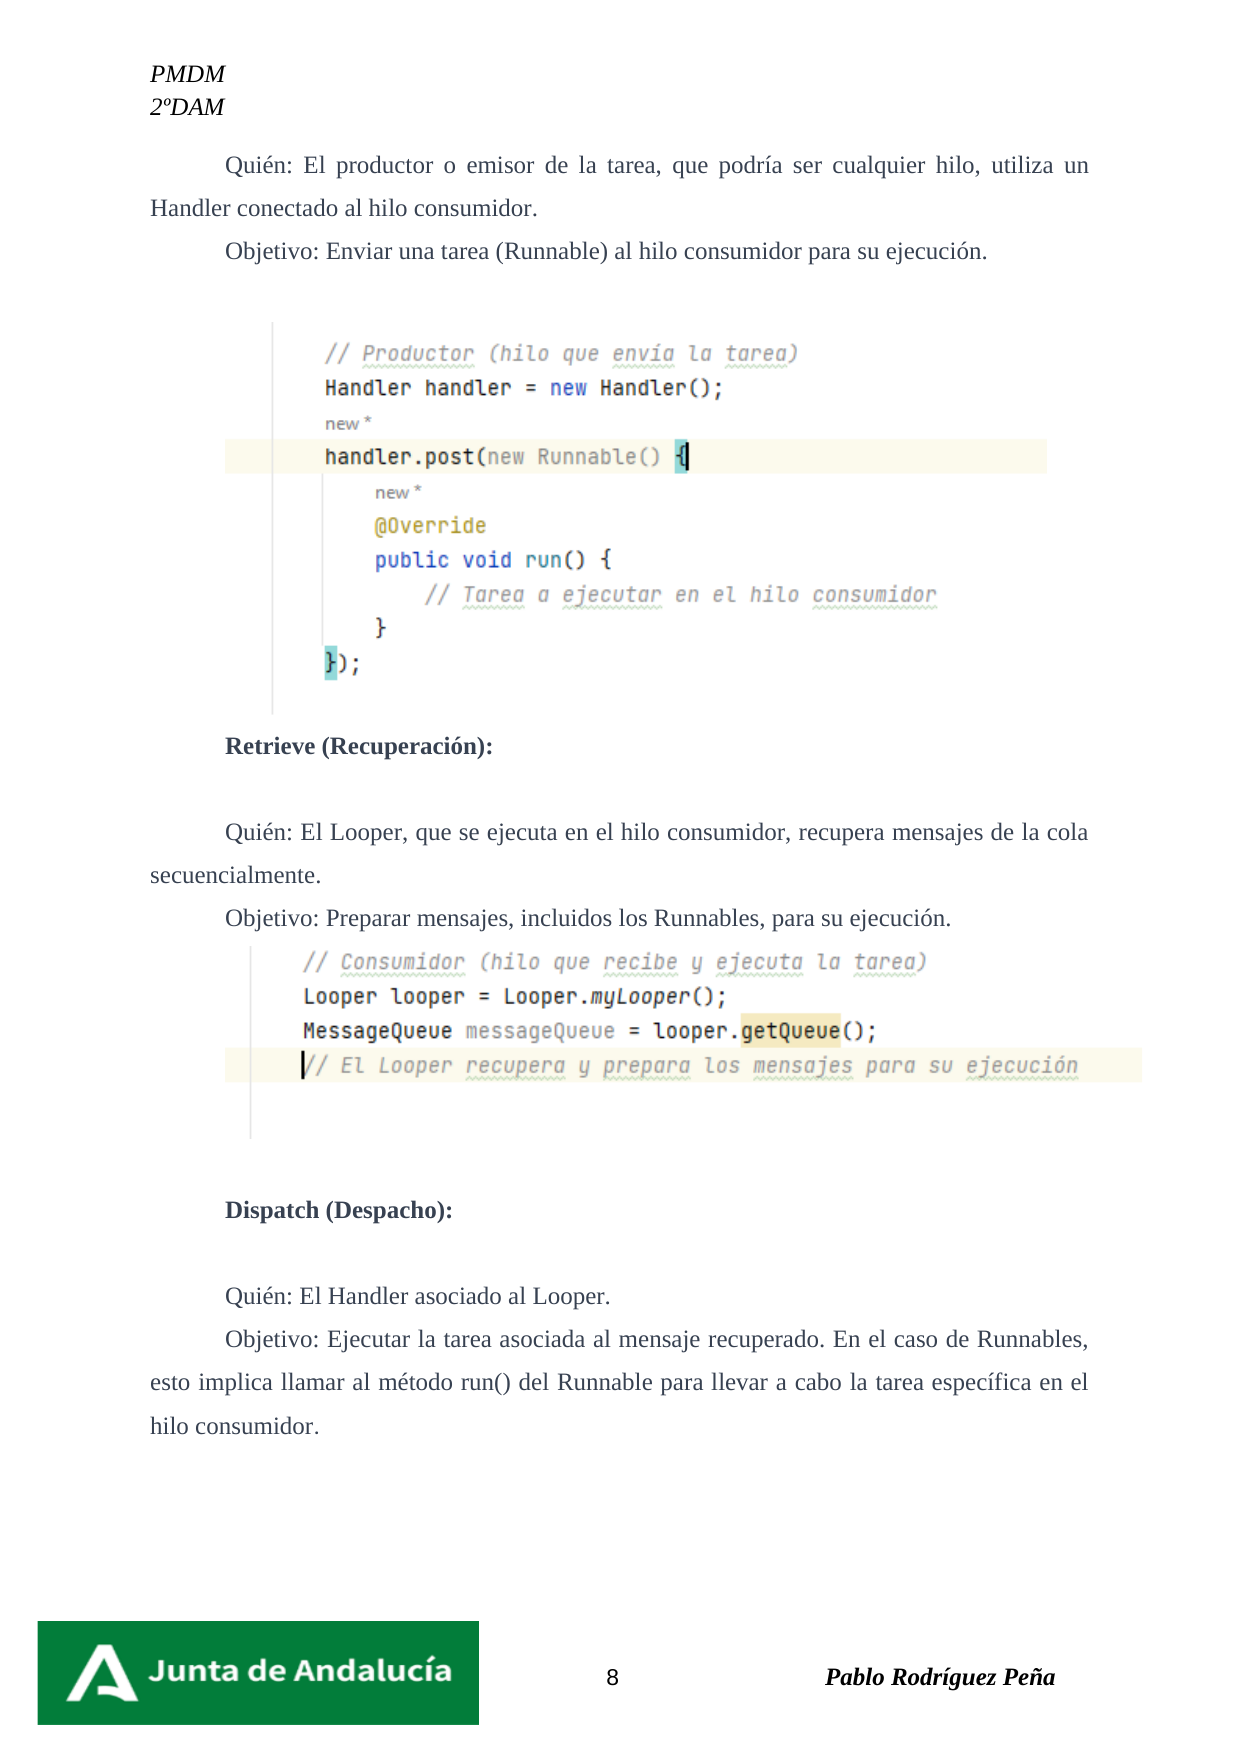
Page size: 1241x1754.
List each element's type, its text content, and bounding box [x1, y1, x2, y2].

text Objetivo: Preparar mensajes, incluidos los Runnables, para su ejecución. [150, 903, 1090, 932]
text Objetivo: Ejecutar la tarea asociada al mensaje recuperado. En el caso de Runnables, esto implica llamar al método run() del Runnable para llevar a cabo la tarea específica en el hilo consumidor. [150, 1324, 1090, 1440]
text Retrieve (Recuperación): [150, 731, 1090, 760]
text Quién: El Handler asociado al Looper. [150, 1281, 1090, 1310]
text Quién: El productor o emisor de la tarea, que podría ser cualquier hilo, utiliza un Handler conectado al hilo consumidor. [150, 150, 1090, 222]
text Quién: El Looper, que se ejecuta en el hilo consumidor, recupera mensajes de la cola secuencialmente. [150, 817, 1090, 889]
picture [225, 322, 1047, 718]
text Dispatch (Despacho): [150, 1195, 1090, 1224]
picture [225, 946, 1143, 1139]
picture [37, 1621, 479, 1725]
text Objetivo: Enviar una tarea (Runnable) al hilo consumidor para su ejecución. [150, 236, 1090, 265]
